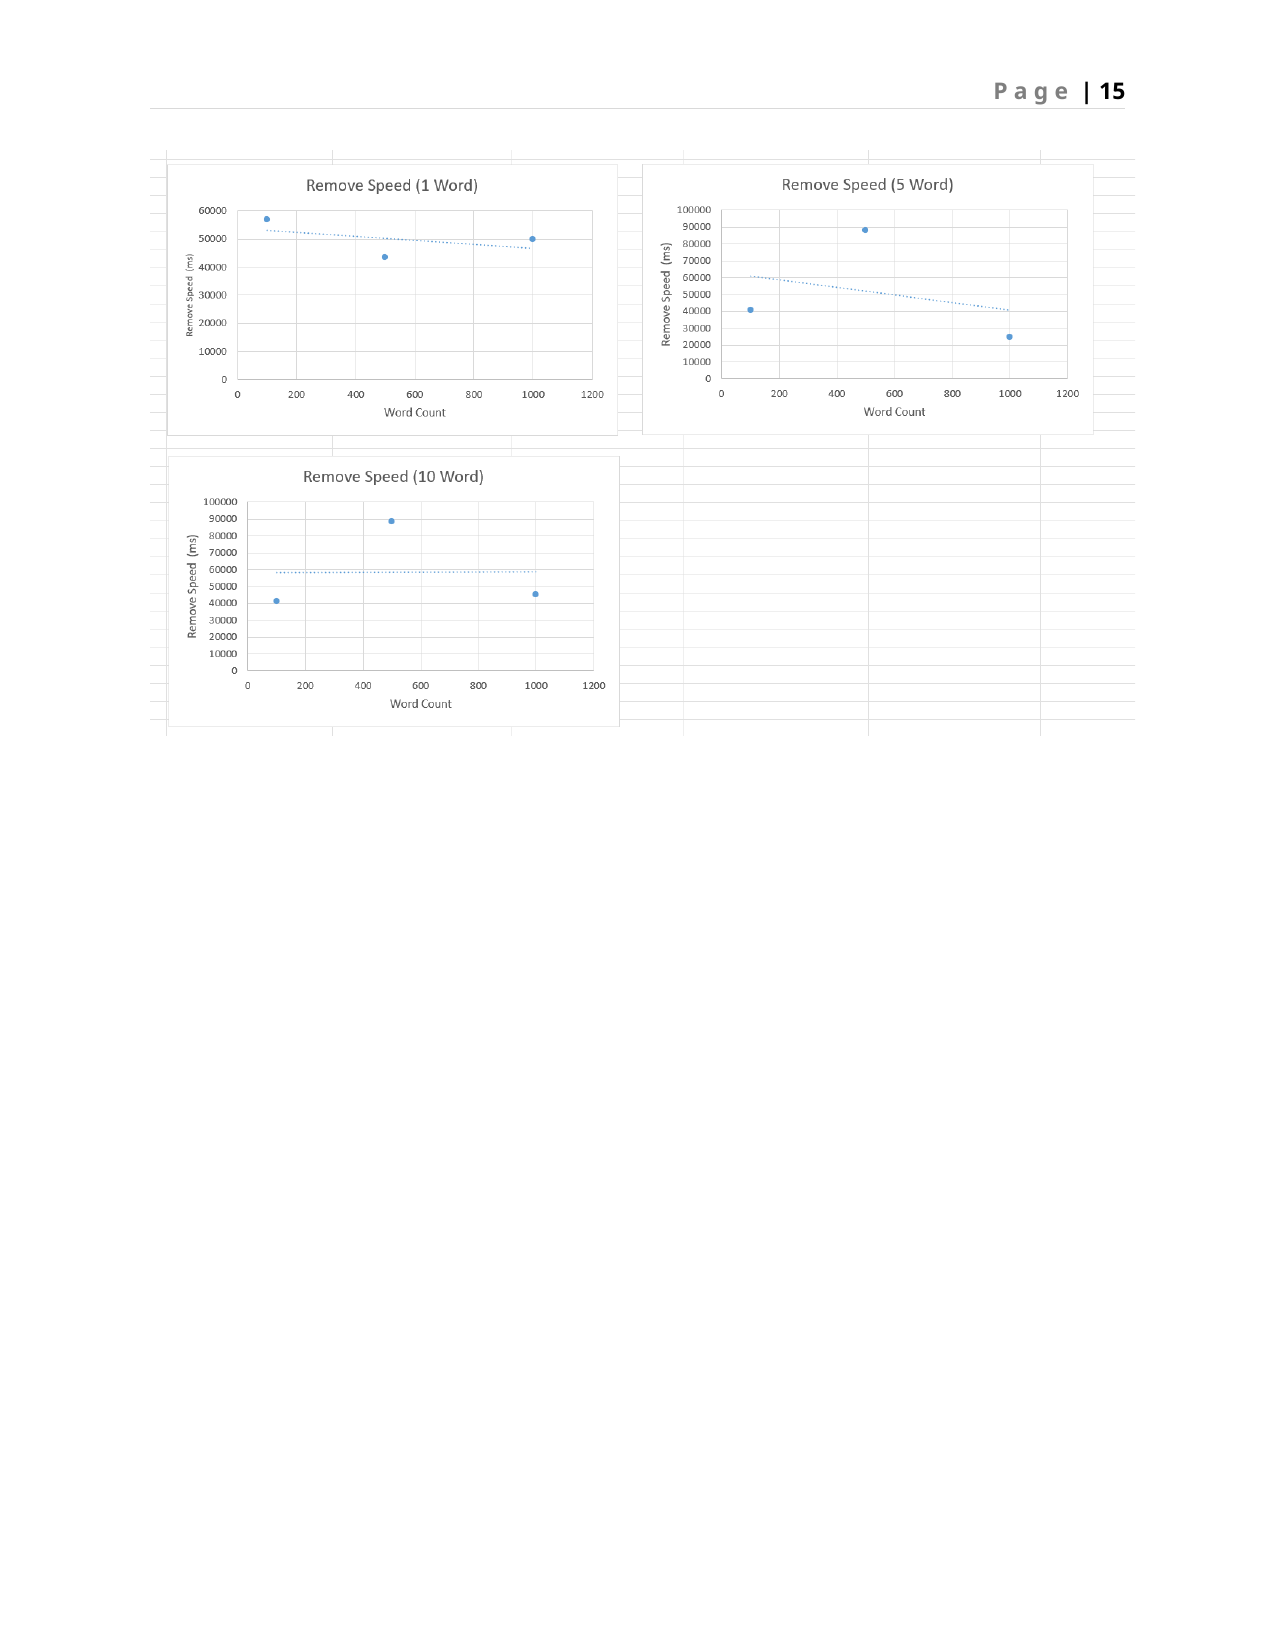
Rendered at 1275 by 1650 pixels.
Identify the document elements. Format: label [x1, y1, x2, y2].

picture [150, 150, 1135, 736]
